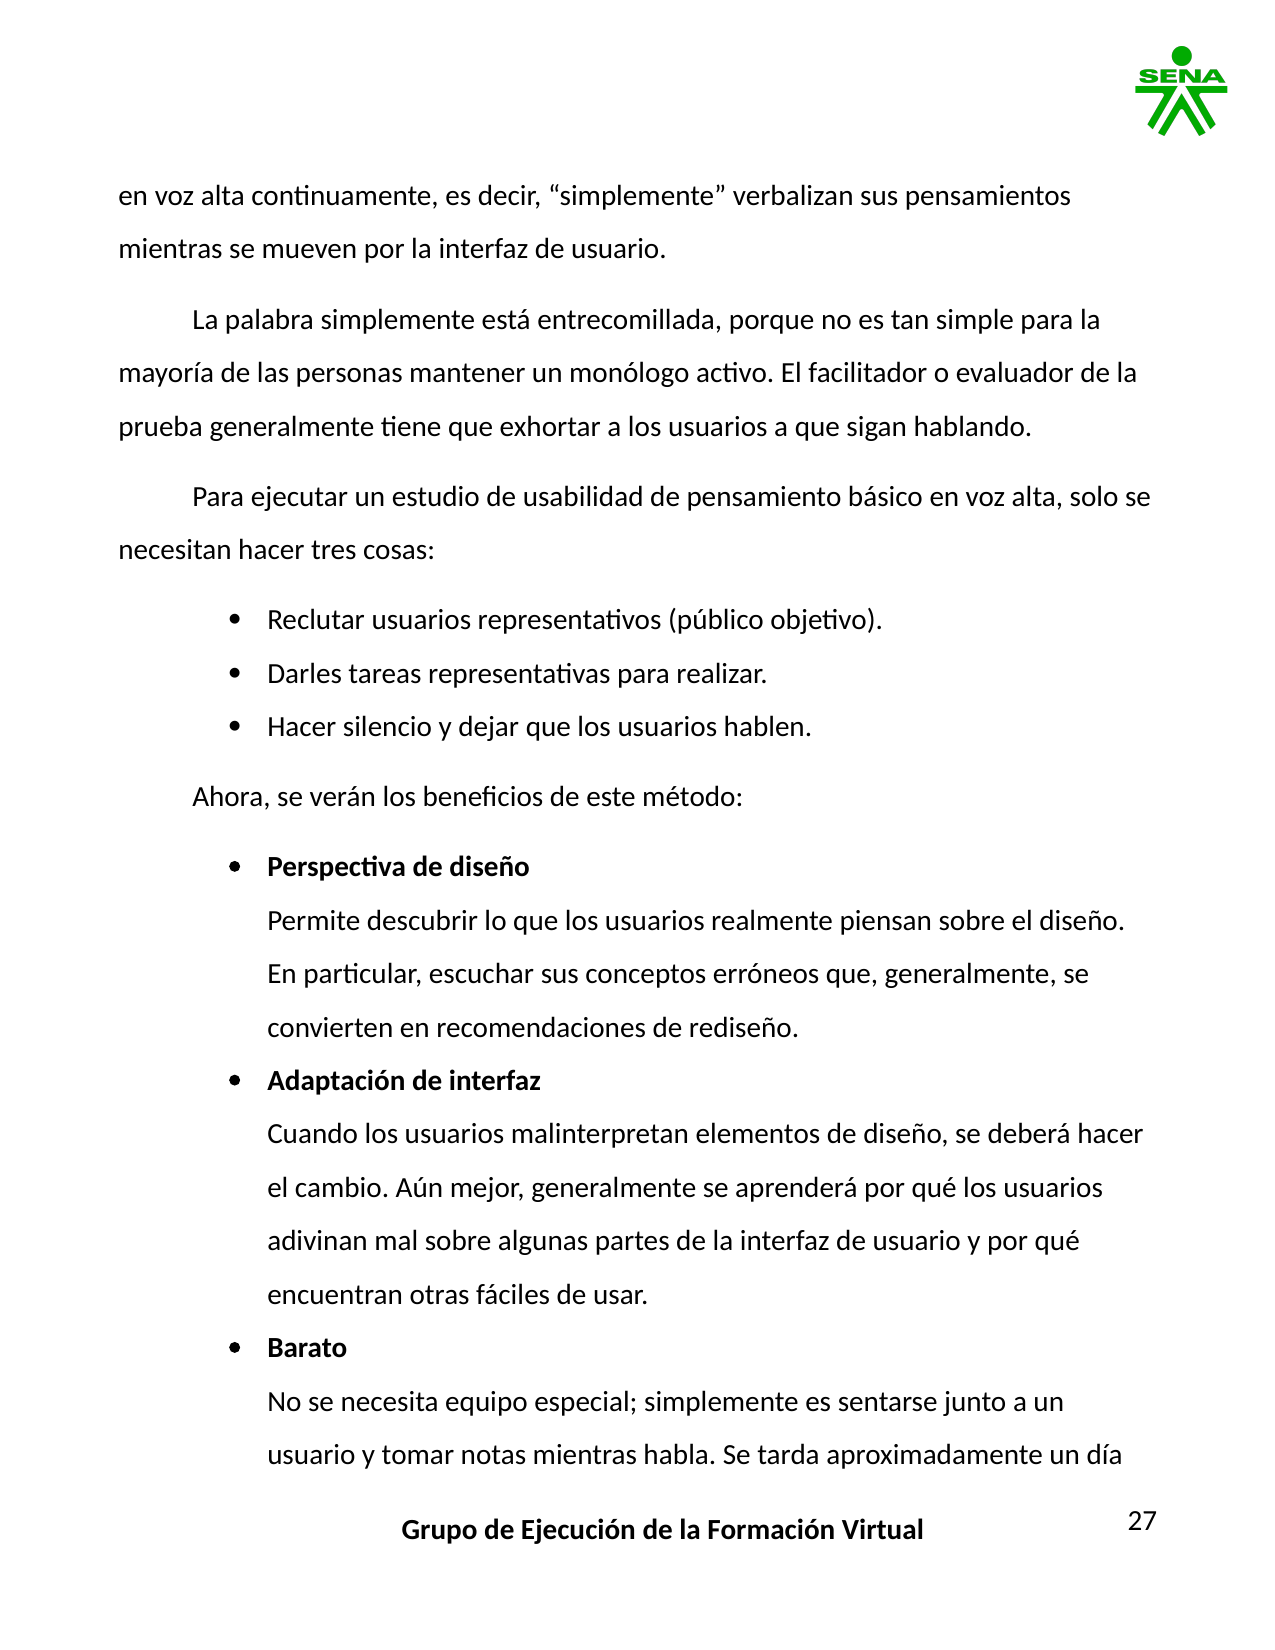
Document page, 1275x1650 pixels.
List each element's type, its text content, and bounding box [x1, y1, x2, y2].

text Para ejecutar un estudio de usabilidad de pensamiento básico en voz alta, solo se necesitan hacer tres cosas: [118, 478, 1157, 567]
list Cuando los usuarios malinterpretan elementos de diseño, se deberá hacer el cambio. Aún mejor, generalmente se aprenderá por qué los usuarios adivinan mal sobre algunas partes de la interfaz de usuario y por qué encuentran otras fáciles de usar. [267, 1116, 1157, 1311]
list Darles tareas representativas para realizar. [229, 655, 1157, 690]
list Hacer silencio y dejar que los usuarios hablen. [229, 708, 1157, 744]
text La palabra simplemente está entrecomillada, porque no es tan simple para la mayoría de las personas mantener un monólogo activo. El facilitador o evaluador de la prueba generalmente tiene que exhortar a los usuarios a que sigan hablando. [118, 301, 1157, 443]
list Adaptación de interfaz [229, 1062, 1157, 1098]
picture [1135, 46, 1228, 136]
text Ahora, se verán los beneficios de este método: [118, 778, 1157, 814]
list Reclutar usuarios representativos (público objetivo). [229, 601, 1157, 637]
list Perspectiva de diseño [229, 848, 1157, 884]
list Permite descubrir lo que los usuarios realmente piensan sobre el diseño. En particular, escuchar sus conceptos erróneos que, generalmente, se convierten en recomendaciones de rediseño. [267, 902, 1157, 1044]
list Barato [229, 1329, 1157, 1365]
